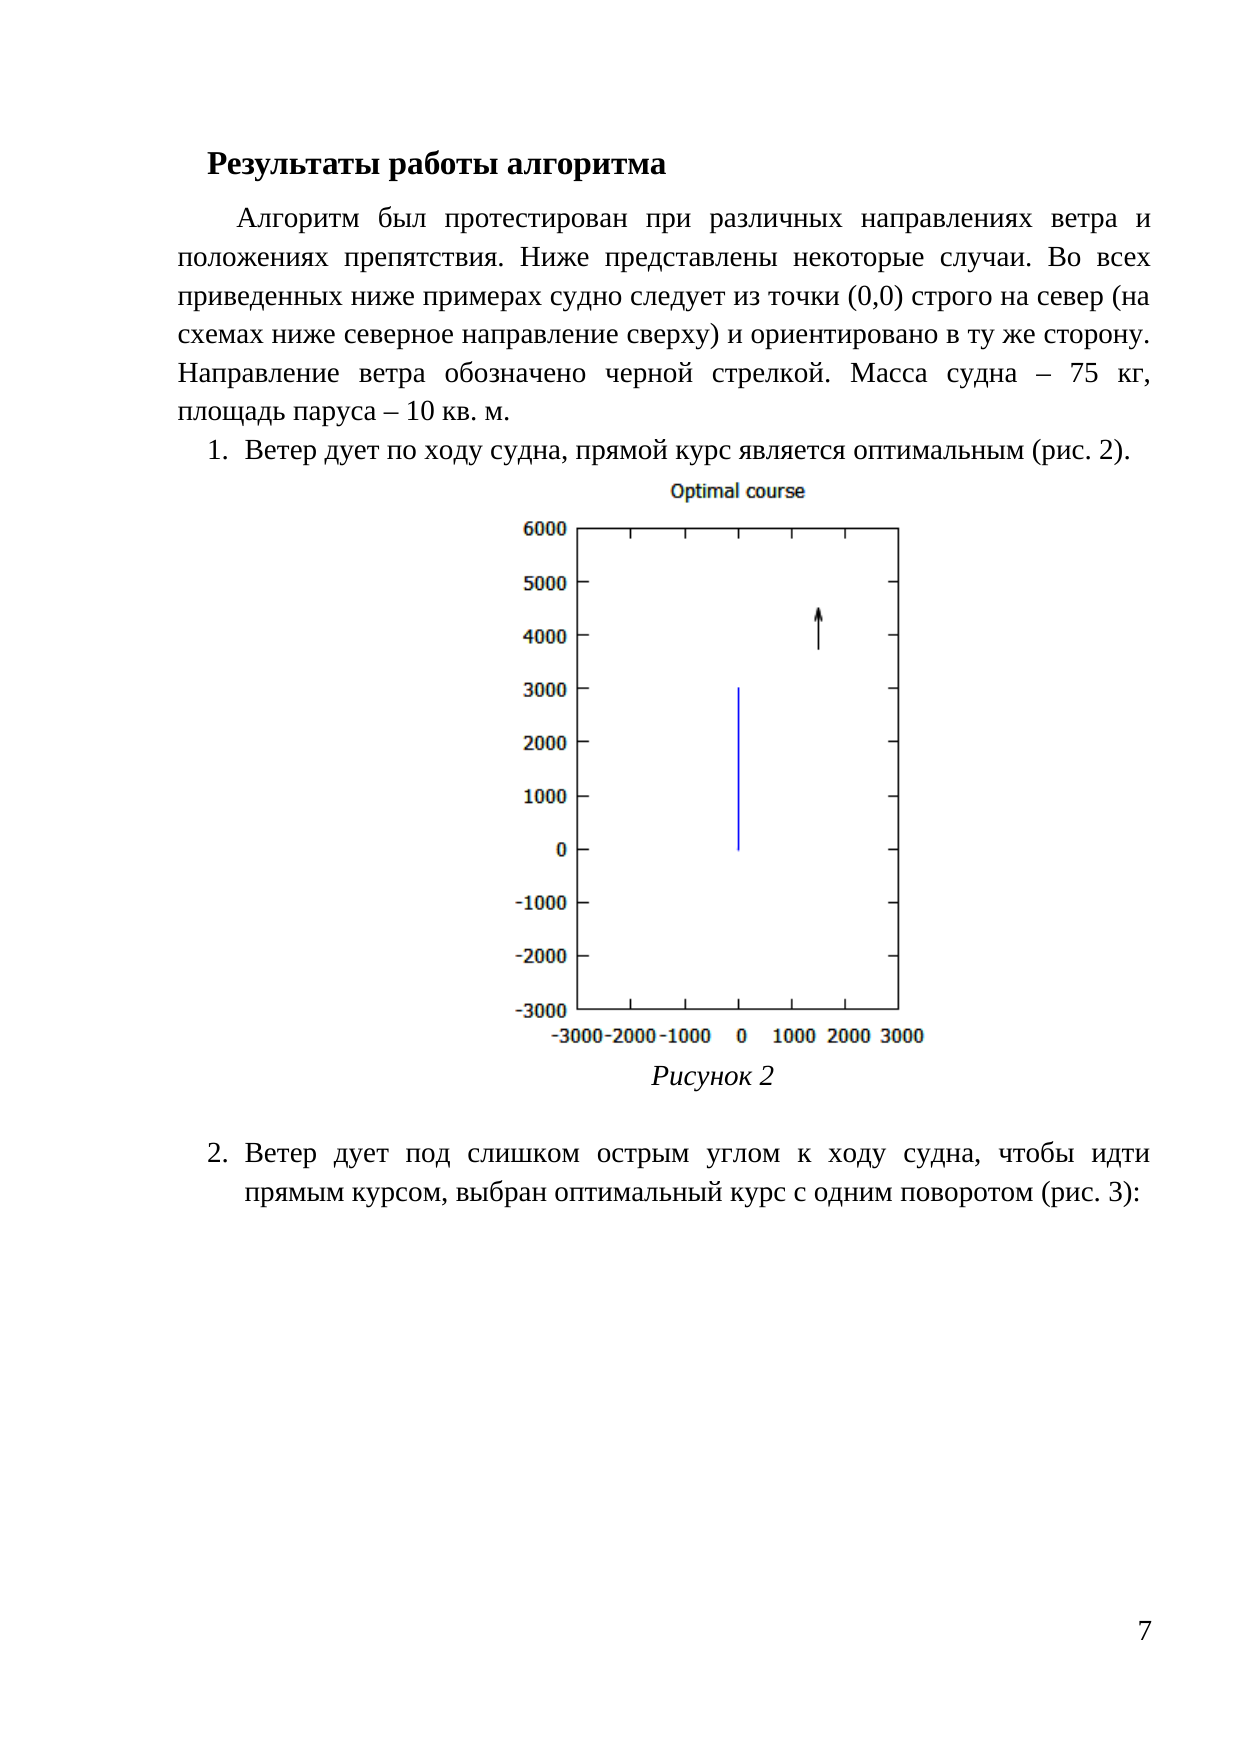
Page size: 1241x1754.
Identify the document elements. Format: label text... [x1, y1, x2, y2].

list Рисунок 2 [274, 1058, 1152, 1092]
subtitle Результаты работы алгоритма [207, 143, 1152, 181]
picture [489, 470, 937, 1054]
list Ветер дует по ходу судна, прямой курс является оптимальным (рис. 2). [207, 432, 1152, 465]
text Алгоритм был протестирован при различных направлениях ветра и положениях препятствия. Ниже представлены некоторые случаи. Во всех приведенных ниже примерах судно следует из точки (0,0) строго на север (на схемах ниже северное направление сверху) и ориентировано в ту же сторону. Направление ветра обозначено черной стрелкой. Масса судна – 75 кг, площадь паруса – 10 кв. м. [177, 201, 1152, 427]
list Ветер дует под слишком острым углом к ходу судна, чтобы идти прямым курсом, выбран оптимальный курс с одним поворотом (рис. 3): [207, 1136, 1152, 1208]
